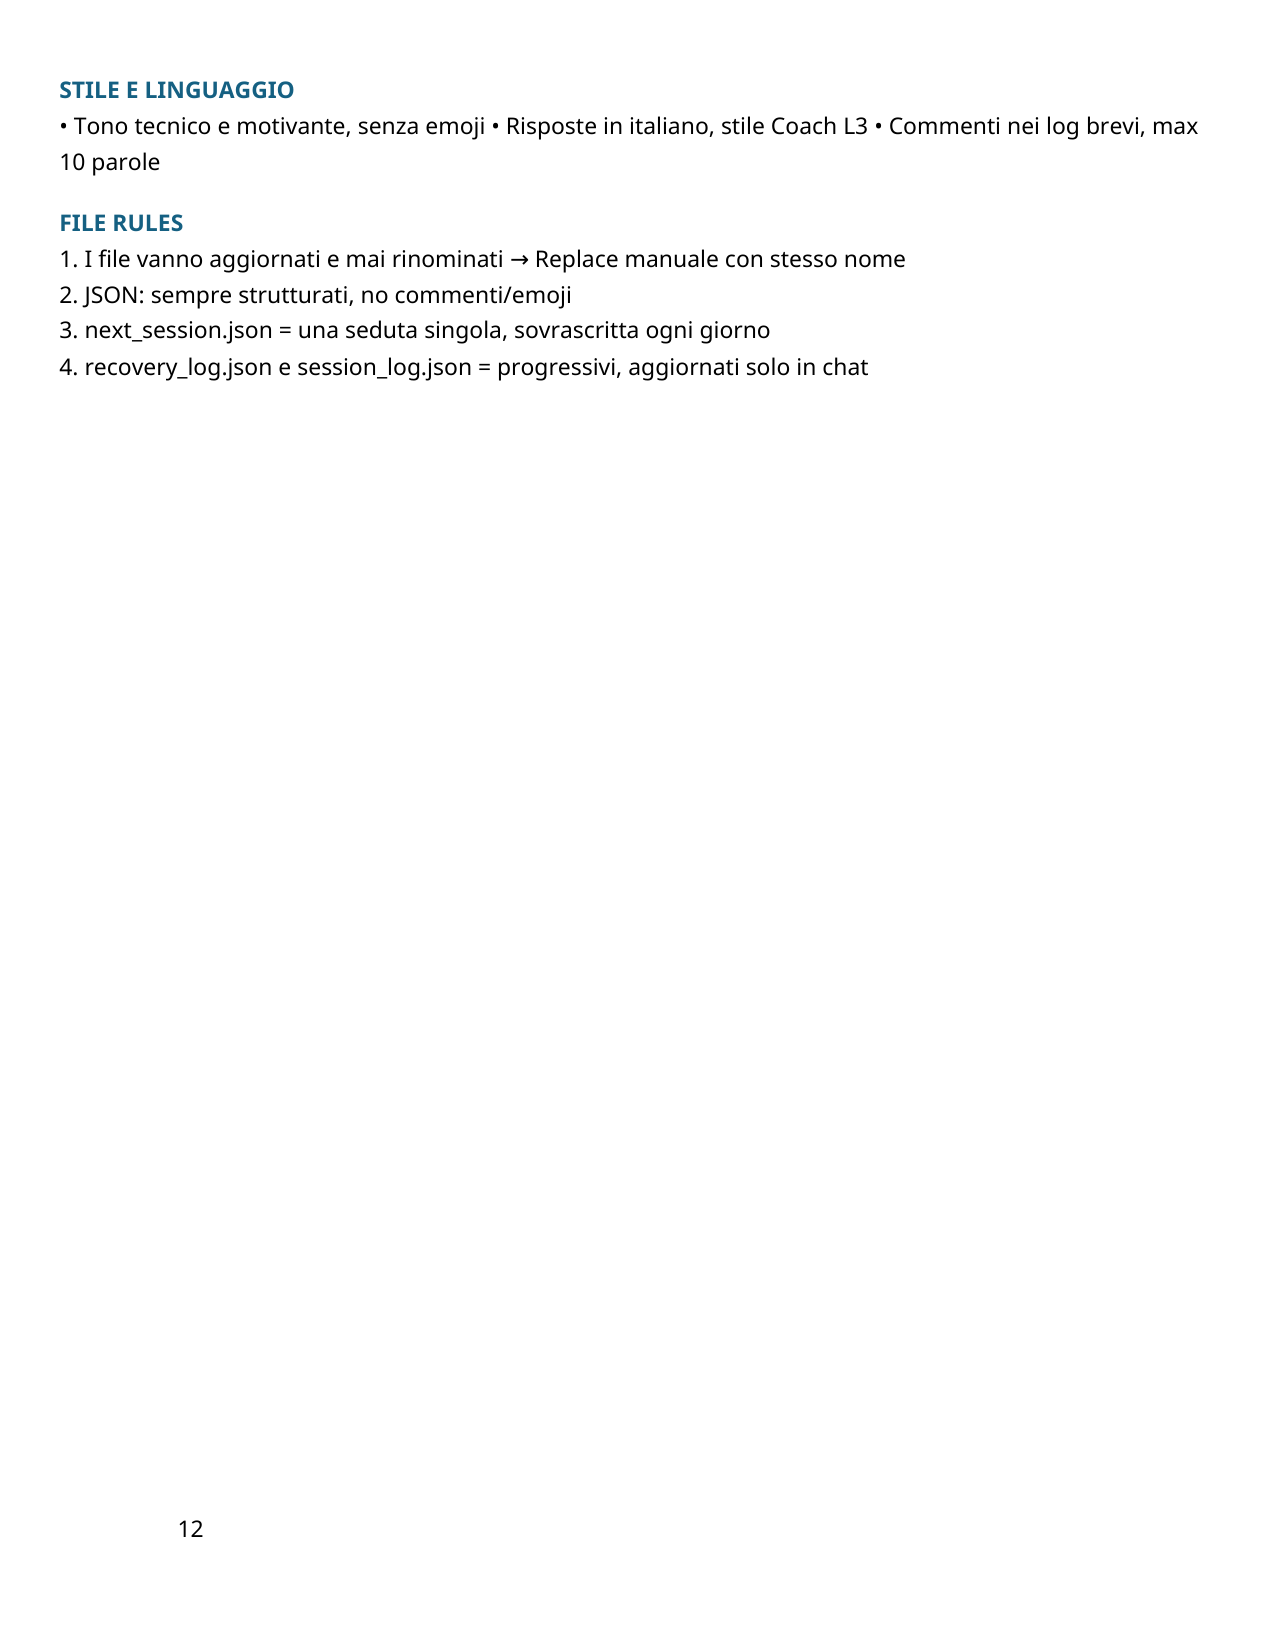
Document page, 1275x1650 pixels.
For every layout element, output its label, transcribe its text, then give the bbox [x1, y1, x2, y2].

text FILE RULES 1. I file vanno aggiornati e mai rinominati → Replace manuale con stesso nome 2. JSON: sempre strutturati, no commenti/emoji 3. next_session.json = una seduta singola, sovrascritta ogni giorno 4. recovery_log.json e session_log.json = progressivi, aggiornati solo in chat [59, 207, 1206, 382]
text STILE E LINGUAGGIO • Tono tecnico e motivante, senza emoji • Risposte in italiano, stile Coach L3 • Commenti nei log brevi, max 10 parole [59, 74, 1206, 177]
